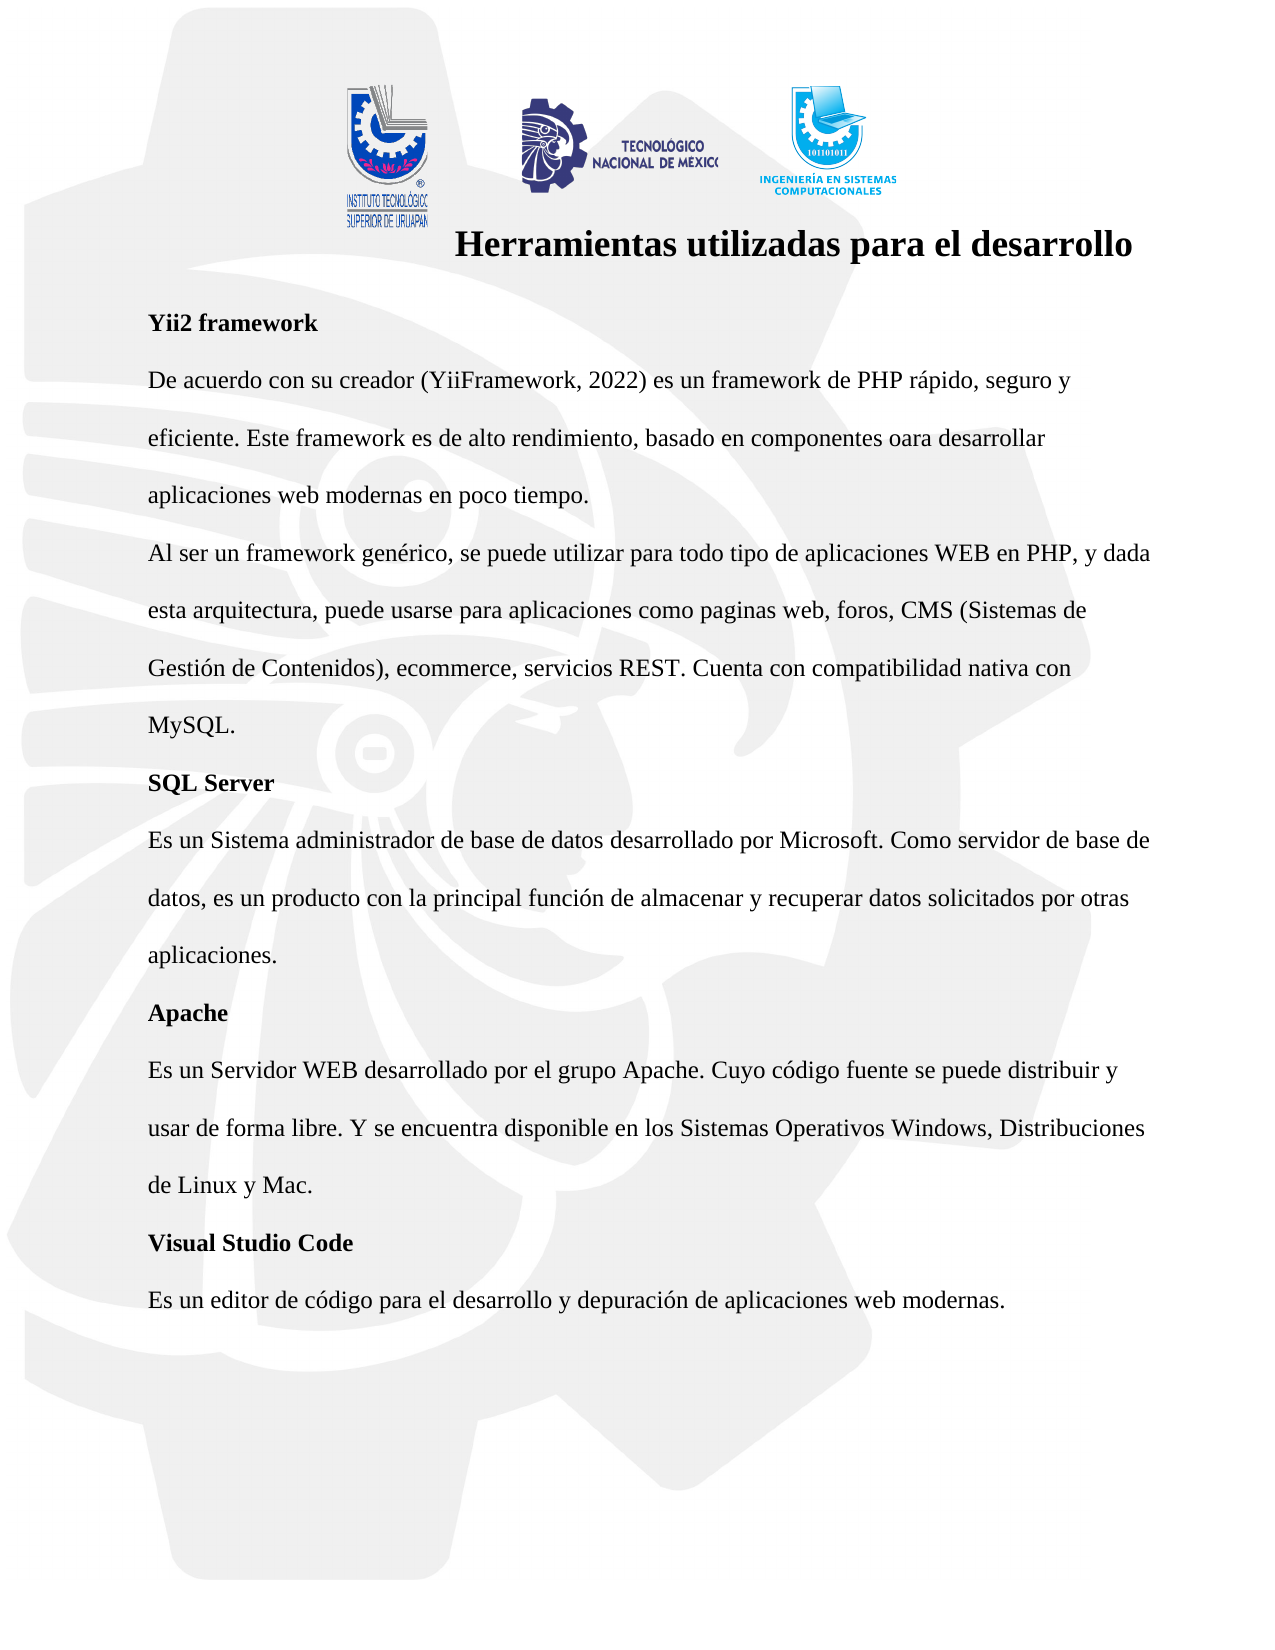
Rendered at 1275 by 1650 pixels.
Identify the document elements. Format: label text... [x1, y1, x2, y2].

text Es un editor de código para el desarrollo y depuración de aplicaciones web modernas. [148, 1285, 1152, 1314]
subtitle Herramientas utilizadas para el desarrollo [148, 222, 1142, 265]
text De acuerdo con su creador (YiiFramework, 2022) es un framework de PHP rápido, seguro y eficiente. Este framework es de alto rendimiento, basado en componentes oara desarrollar aplicaciones web modernas en poco tiempo. [148, 365, 1152, 509]
subtitle Apache [148, 998, 1152, 1027]
text Es un Servidor WEB desarrollado por el grupo Apache. Cuyo código fuente se puede distribuir y usar de forma libre. Y se encuentra disponible en los Sistemas Operativos Windows, Distribuciones de Linux y Mac. [148, 1055, 1152, 1199]
subtitle SQL Server [148, 768, 1152, 797]
subtitle Visual Studio Code [148, 1228, 1152, 1257]
subtitle Yii2 framework [148, 308, 1152, 337]
picture [6, 7, 1092, 1580]
text Es un Sistema administrador de base de datos desarrollado por Microsoft. Como servidor de base de datos, es un producto con la principal función de almacenar y recuperar datos solicitados por otras aplicaciones. [148, 825, 1152, 969]
text Al ser un framework genérico, se puede utilizar para todo tipo de aplicaciones WEB en PHP, y dada esta arquitectura, puede usarse para aplicaciones como paginas web, foros, CMS (Sistemas de Gestión de Contenidos), ecommerce, servicios REST. Cuenta con compatibilidad nativa con MySQL. [148, 538, 1152, 739]
